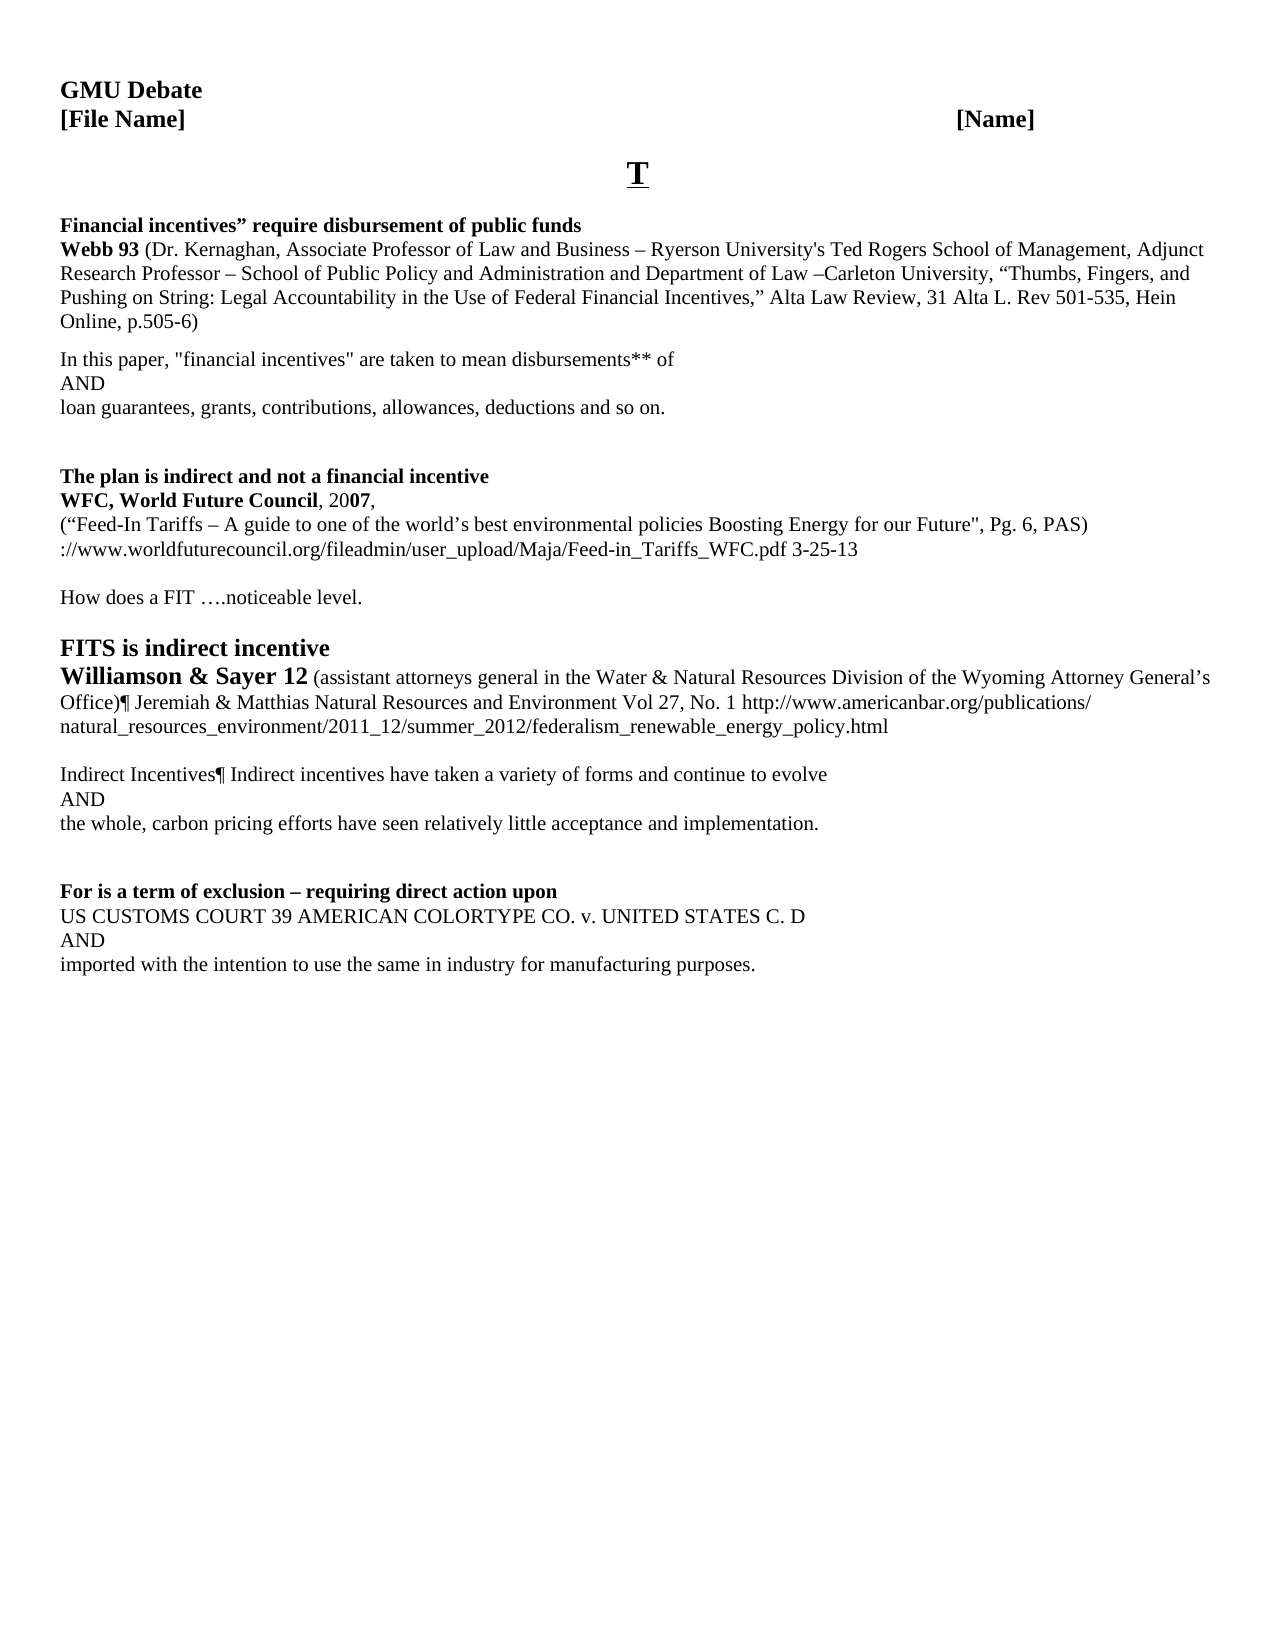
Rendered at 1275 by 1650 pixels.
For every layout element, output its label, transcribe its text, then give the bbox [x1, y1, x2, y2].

subtitle T [60, 153, 1215, 192]
text AND [60, 928, 1215, 952]
text FITS is indirect incentive [60, 633, 1215, 661]
subtitle The plan is indirect and not a financial incentive [60, 464, 1215, 488]
text imported with the intention to use the same in industry for manufacturing purposes. [60, 952, 1215, 976]
text Webb 93 (Dr. Kernaghan, Associate Professor of Law and Business – Ryerson University's Ted Rogers School of Management, Adjunct Research Professor – School of Public Policy and Administration and Department of Law –Carleton University, “Thumbs, Fingers, and Pushing on String: Legal Accountability in the Use of Federal Financial Incentives,” Alta Law Review, 31 Alta L. Rev 501-535, Hein Online, p.505-6) [60, 237, 1215, 333]
text AND [60, 371, 1215, 395]
text the whole, carbon pricing efforts have seen relatively little acceptance and implementation. [60, 811, 1215, 834]
text WFC, World Future Council, 2007, [60, 488, 1215, 512]
text loan guarantees, grants, contributions, allowances, deductions and so on. [60, 395, 1215, 419]
text US CUSTOMS COURT 39 AMERICAN COLORTYPE CO. v. UNITED STATES C. D [60, 903, 1215, 928]
text AND [60, 786, 1215, 811]
text In this paper, "financial incentives" are taken to mean disbursements** of [60, 347, 1215, 371]
text Indirect Incentives¶ Indirect incentives have taken a variety of forms and continue to evolve [60, 762, 1215, 786]
subtitle Financial incentives” require disbursement of public funds [60, 212, 1215, 237]
text How does a FIT ….noticeable level. [60, 584, 1215, 609]
text (“Feed-In Tariffs – A guide to one of the world’s best environmental policies Boosting Energy for our Future", Pg. 6, PAS) ://www.worldfuturecouncil.org/fileadmin/user_upload/Maja/Feed-in_Tariffs_WFC.pdf 3-25-13 [60, 512, 1215, 561]
subtitle For is a term of exclusion – requiring direct action upon [60, 879, 1215, 903]
text Williamson & Sayer 12 (assistant attorneys general in the Water & Natural Resources Division of the Wyoming Attorney General’s Office)¶ Jeremiah & Matthias Natural Resources and Environment Vol 27, No. 1 http://www.americanbar.org/publications/ natural_resources_environment/2011_12/summer_2012/federalism_renewable_energy_policy.html [60, 661, 1215, 738]
